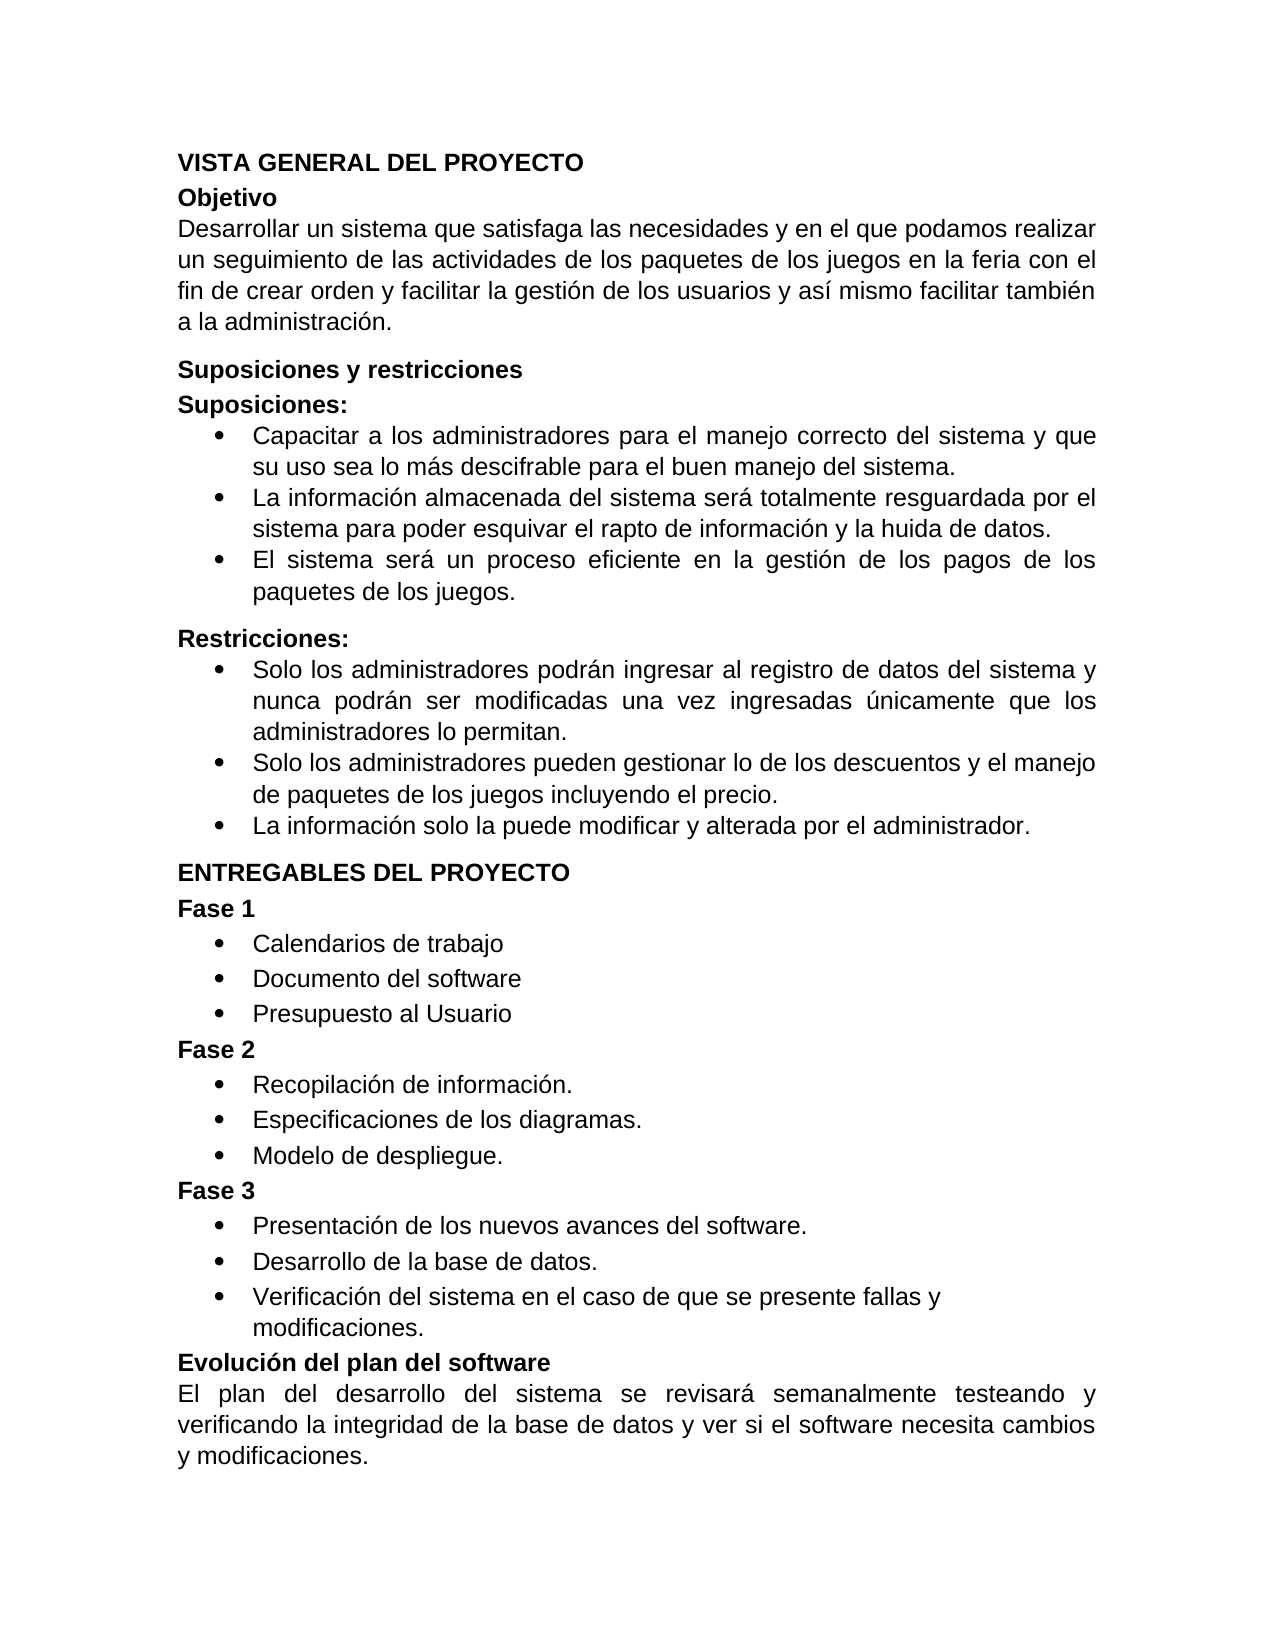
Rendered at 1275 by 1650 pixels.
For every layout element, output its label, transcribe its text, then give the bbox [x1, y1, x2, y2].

subtitle Fase 1 [177, 894, 1098, 922]
subtitle Presupuesto al Usuario [215, 999, 1098, 1028]
subtitle Verificación del sistema en el caso de que se presente fallas y modificaciones. [215, 1282, 1098, 1342]
subtitle Suposiciones: [177, 390, 1098, 419]
subtitle Restricciones: [177, 624, 1098, 653]
text El plan del desarrollo del sistema se revisará semanalmente testeando y verificando la integridad de la base de datos y ver si el software necesita cambios y modificaciones. [177, 1379, 1098, 1470]
list Capacitar a los administradores para el manejo correcto del sistema y que su uso sea lo más descifrable para el buen manejo del sistema. [215, 421, 1098, 481]
list La información almacenada del sistema será totalmente resguardada por el sistema para poder esquivar el rapto de información y la huida de datos. [215, 483, 1098, 543]
list Solo los administradores pueden gestionar lo de los descuentos y el manejo de paquetes de los juegos incluyendo el precio. [215, 748, 1098, 808]
subtitle Especificaciones de los diagramas. [215, 1105, 1098, 1134]
subtitle Presentación de los nuevos avances del software. [215, 1211, 1098, 1240]
subtitle Suposiciones y restricciones [177, 355, 1098, 383]
text Desarrollar un sistema que satisfaga las necesidades y en el que podamos realizar un seguimiento de las actividades de los paquetes de los juegos en la feria con el fin de crear orden y facilitar la gestión de los usuarios y así mismo facilitar también a la administración. [177, 214, 1098, 336]
subtitle Fase 3 [177, 1176, 1098, 1205]
subtitle Modelo de despliegue. [215, 1141, 1098, 1169]
subtitle Fase 2 [177, 1035, 1098, 1063]
subtitle Documento del software [215, 964, 1098, 993]
subtitle Objetivo [177, 183, 1098, 212]
subtitle ENTREGABLES DEL PROYECTO [177, 858, 1098, 887]
subtitle Evolución del plan del software [177, 1348, 1098, 1377]
list El sistema será un proceso eficiente en la gestión de los pagos de los paquetes de los juegos. [215, 545, 1098, 605]
subtitle Calendarios de trabajo [215, 929, 1098, 958]
list Solo los administradores podrán ingresar al registro de datos del sistema y nunca podrán ser modificadas una vez ingresadas únicamente que los administradores lo permitan. [215, 655, 1098, 746]
subtitle Recopilación de información. [215, 1070, 1098, 1099]
list La información solo la puede modificar y alterada por el administrador. [215, 811, 1098, 839]
subtitle VISTA GENERAL DEL PROYECTO [177, 148, 1098, 176]
subtitle Desarrollo de la base de datos. [215, 1246, 1098, 1275]
